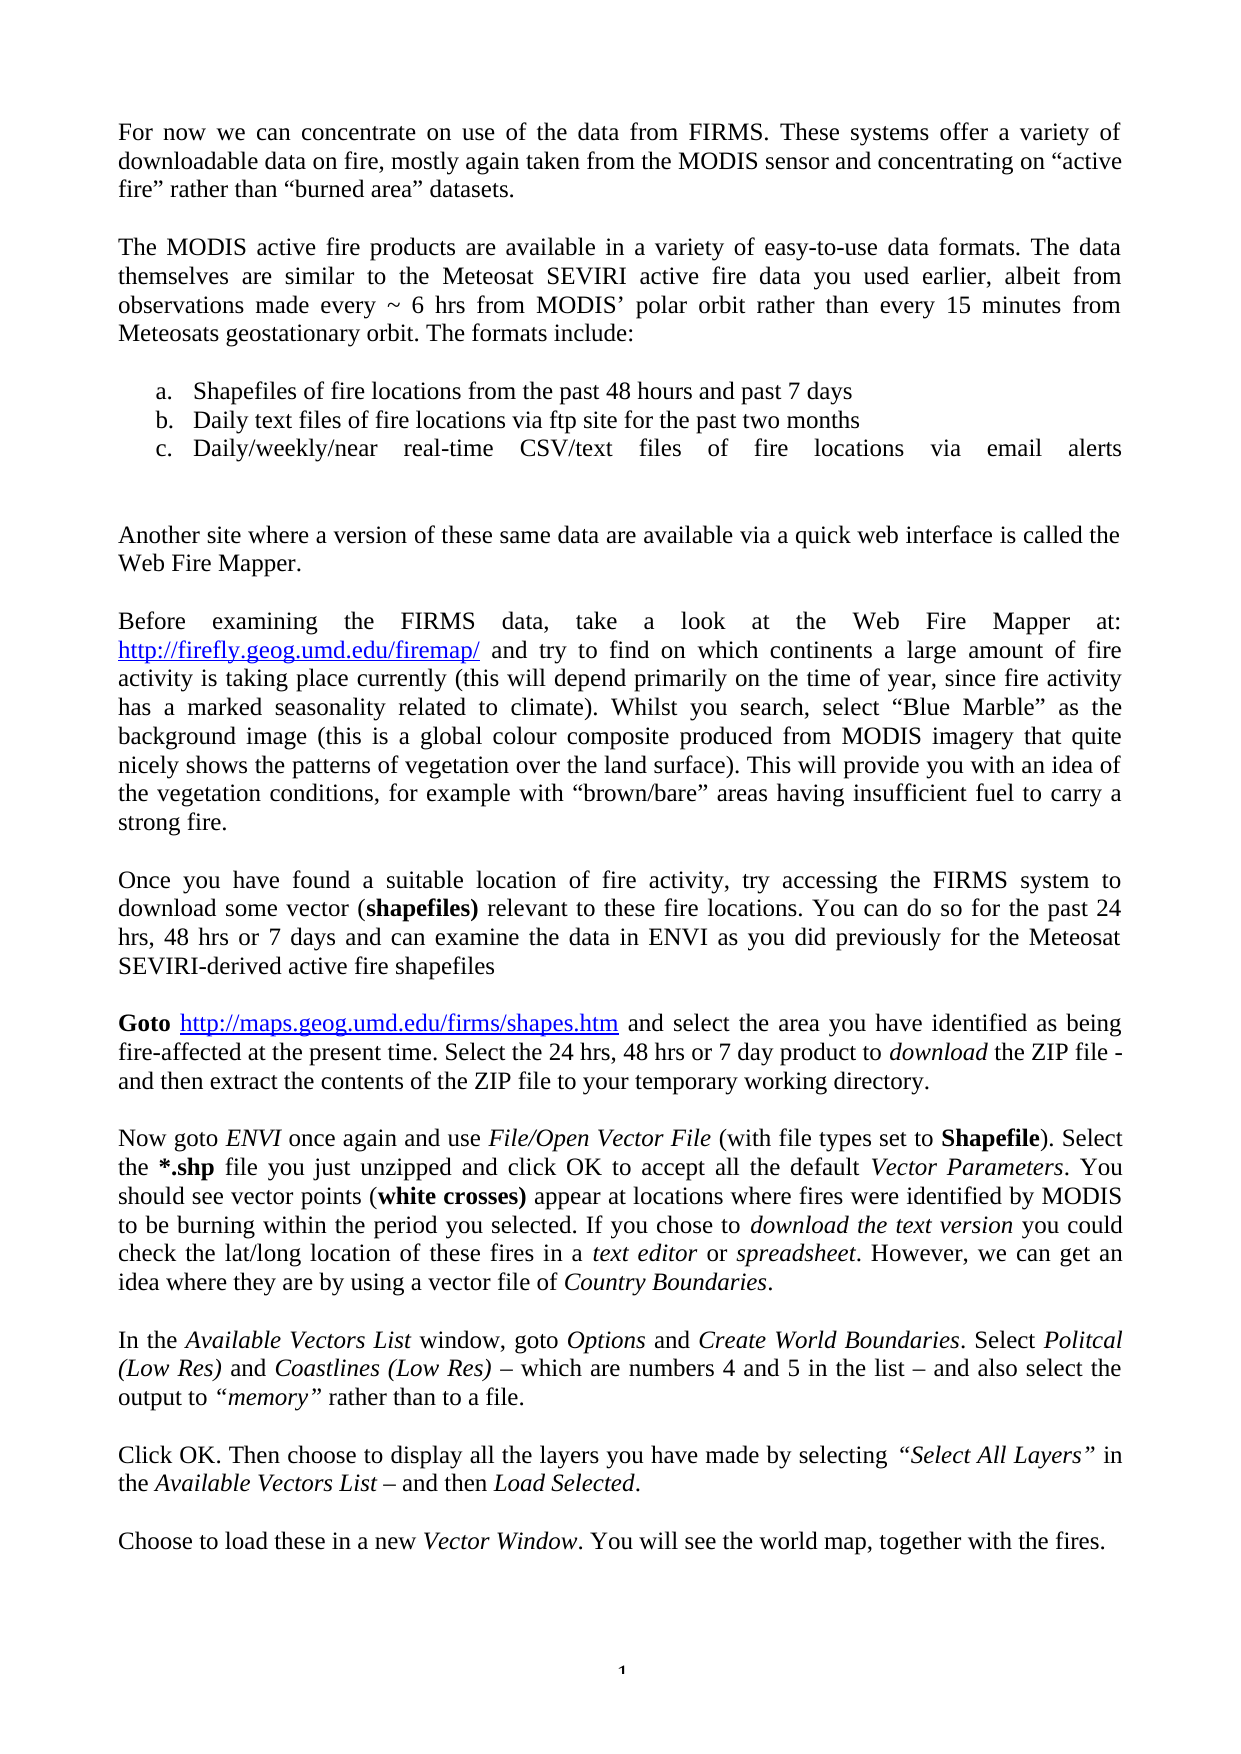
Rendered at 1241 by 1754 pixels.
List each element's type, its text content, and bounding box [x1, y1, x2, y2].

text Once you have found a suitable location of fire activity, try accessing the FIRMS system to download some vector (shapefiles) relevant to these fire locations. You can do so for the past 24 hrs, 48 hrs or 7 days and can examine the data in ENVI as you did previously for the Meteosat SEVIRI-derived active fire shapefiles [118, 865, 1123, 980]
text The MODIS active fire products are available in a variety of easy-to-use data formats. The data themselves are similar to the Meteosat SEVIRI active fire data you used earlier, albeit from observations made every ~ 6 hrs from MODIS’ polar orbit rather than every 15 minutes from Meteosats geostationary orbit. The formats include: [118, 232, 1123, 347]
text In the Available Vectors List window, goto Options and Create World Boundaries. Select Politcal (Low Res) and Coastlines (Low Res) – which are numbers 4 and 5 in the list – and also select the output to “memory” rather than to a file. [118, 1325, 1123, 1411]
list Daily text files of fire locations via ftp site for the past two months [155, 405, 1134, 433]
list Shapefiles of fire locations from the past 48 hours and past 7 days [155, 376, 1134, 405]
text Goto http://maps.geog.umd.edu/firms/shapes.htm and select the area you have identified as being fire-affected at the present time. Select the 24 hrs, 48 hrs or 7 day product to download the ZIP file - and then extract the contents of the ZIP file to your temporary working directory. [118, 1008, 1123, 1095]
text For now we can concentrate on use of the data from FIRMS. These systems offer a variety of downloadable data on fire, mostly again taken from the MODIS sensor and concentrating on “active fire” rather than “burned area” datasets. [118, 117, 1123, 203]
list Daily/weekly/near real-time CSV/text files of fire locations via email alerts [155, 433, 1134, 462]
text Choose to load these in a new Vector Window. You will see the world map, together with the fires. [118, 1526, 1134, 1555]
text Before examining the FIRMS data, take a look at the Web Fire Mapper at: http://firefly.geog.umd.edu/firemap/ and try to find on which continents a large amount of fire activity is taking place currently (this will depend primarily on the time of year, since fire activity has a marked seasonality related to climate). Whilst you search, select “Blue Marble” as the background image (this is a global colour composite produced from MODIS imagery that quite nicely shows the patterns of vegetation over the land surface). This will provide you with an idea of the vegetation conditions, for example with “brown/bare” areas having insufficient fuel to carry a strong fire. [118, 606, 1123, 836]
text Now goto ENVI once again and use File/Open Vector File (with file types set to Shapefile). Select the *.shp file you just unzipped and click OK to accept all the default Vector Parameters. You should see vector points (white crosses) appear at locations where fires were identified by MODIS to be burning within the period you selected. If you chose to download the text version you could check the lat/long location of these fires in a text editor or spreadsheet. However, we can get an idea where they are by using a vector file of Country Boundaries. [118, 1123, 1123, 1296]
text Another site where a version of these same data are available via a quick web interface is called the Web Fire Mapper. [118, 520, 1123, 577]
text Click OK. Then choose to display all the layers you have made by selecting “Select All Layers” in the Available Vectors List – and then Load Selected. [118, 1440, 1123, 1497]
